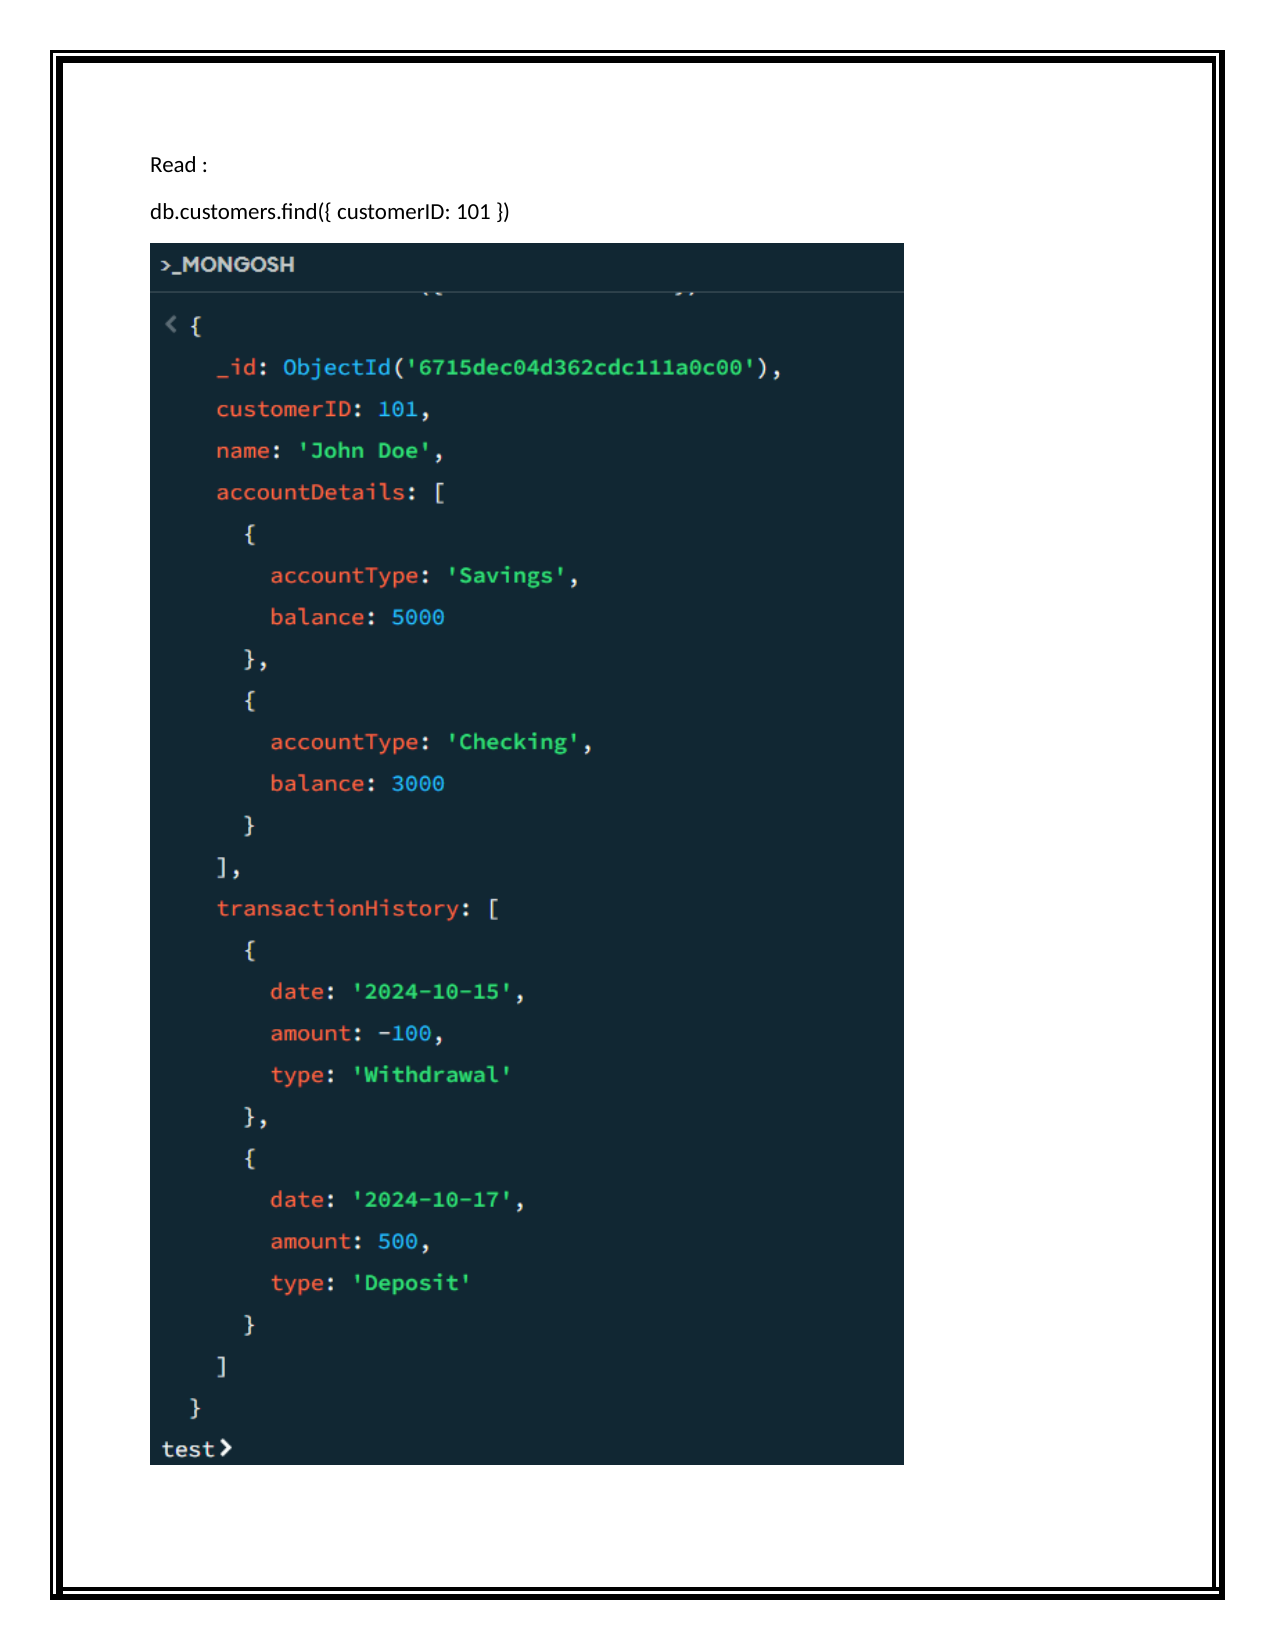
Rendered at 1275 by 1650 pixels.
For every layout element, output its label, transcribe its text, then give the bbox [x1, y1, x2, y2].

text Read : [150, 150, 1125, 178]
picture [150, 243, 904, 1465]
text db.customers.find({ customerID: 101 }) [150, 197, 1125, 225]
